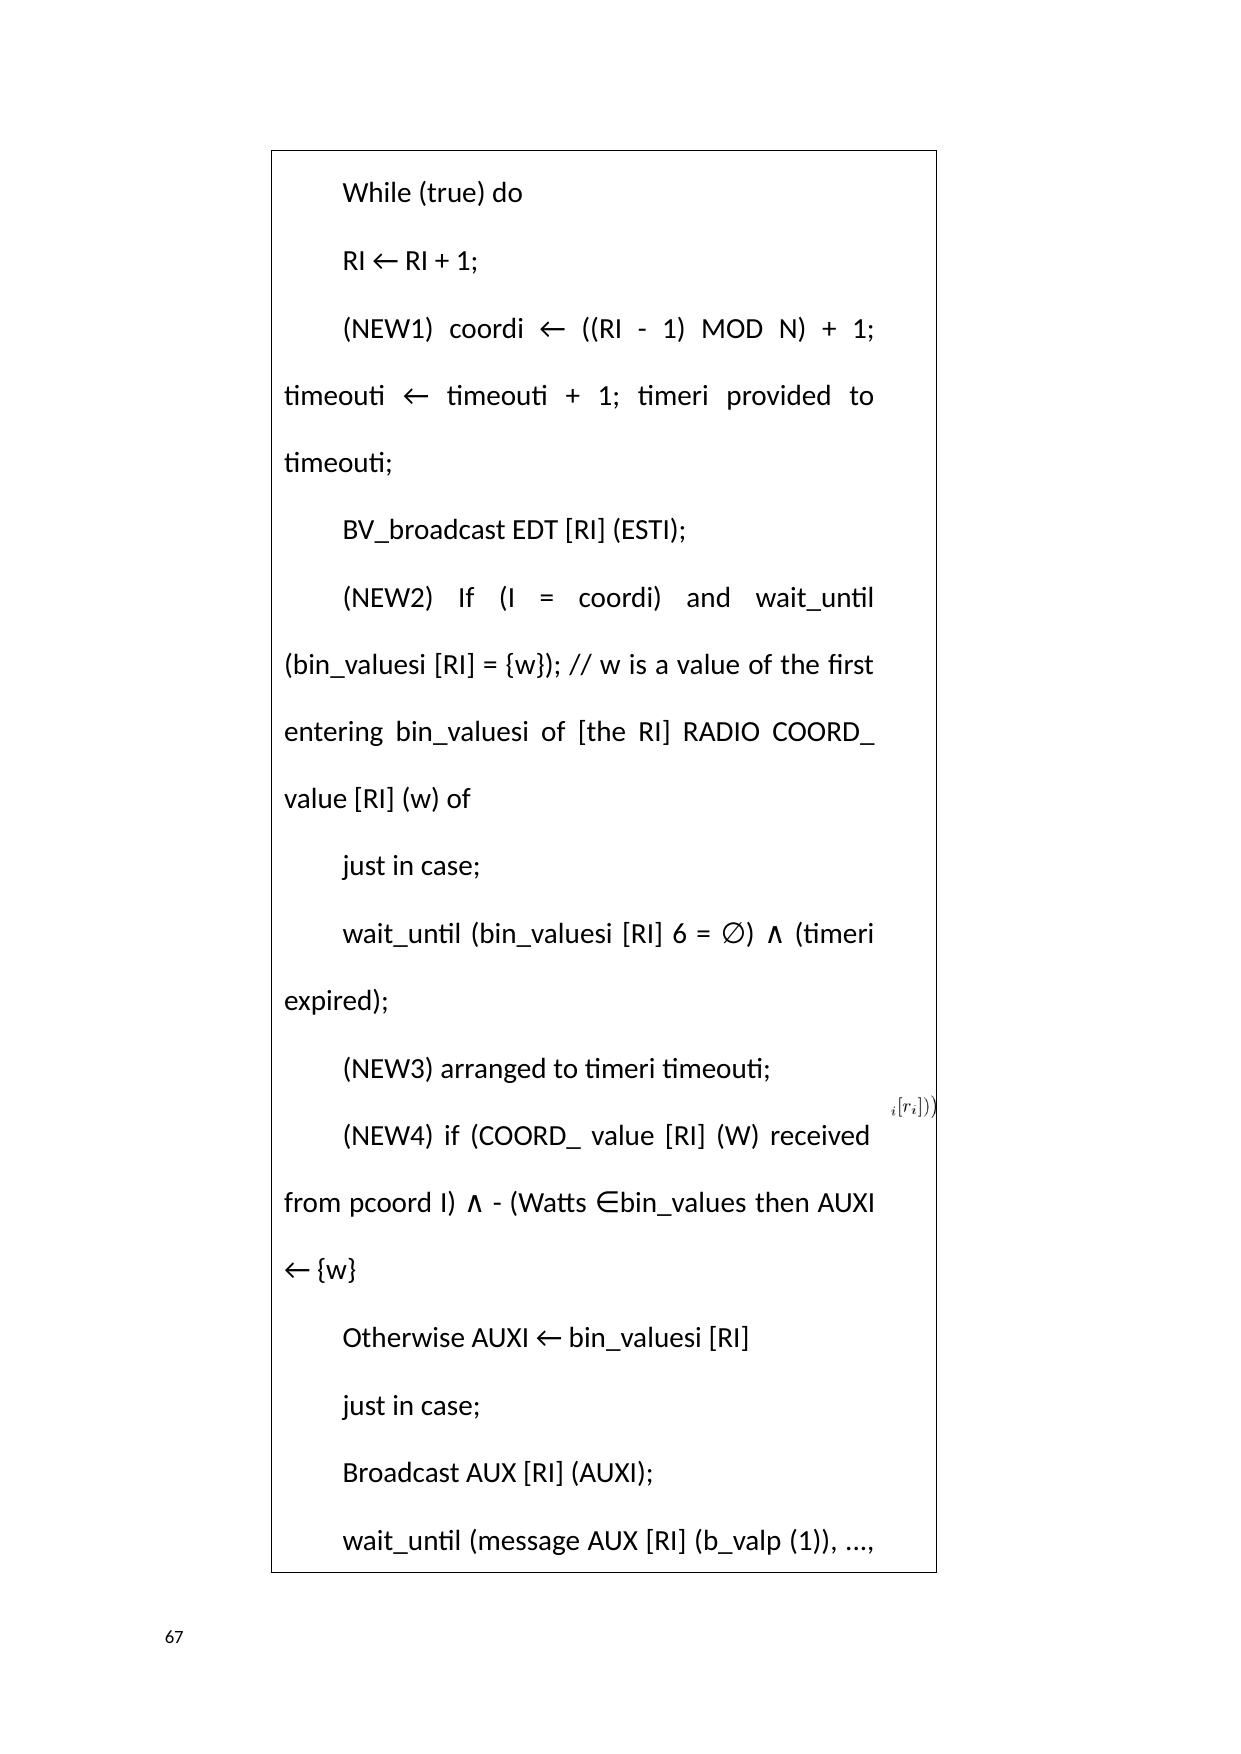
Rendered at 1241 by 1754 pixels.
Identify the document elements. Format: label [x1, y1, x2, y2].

table_header [272, 151, 936, 1572]
picture [890, 1094, 936, 1118]
